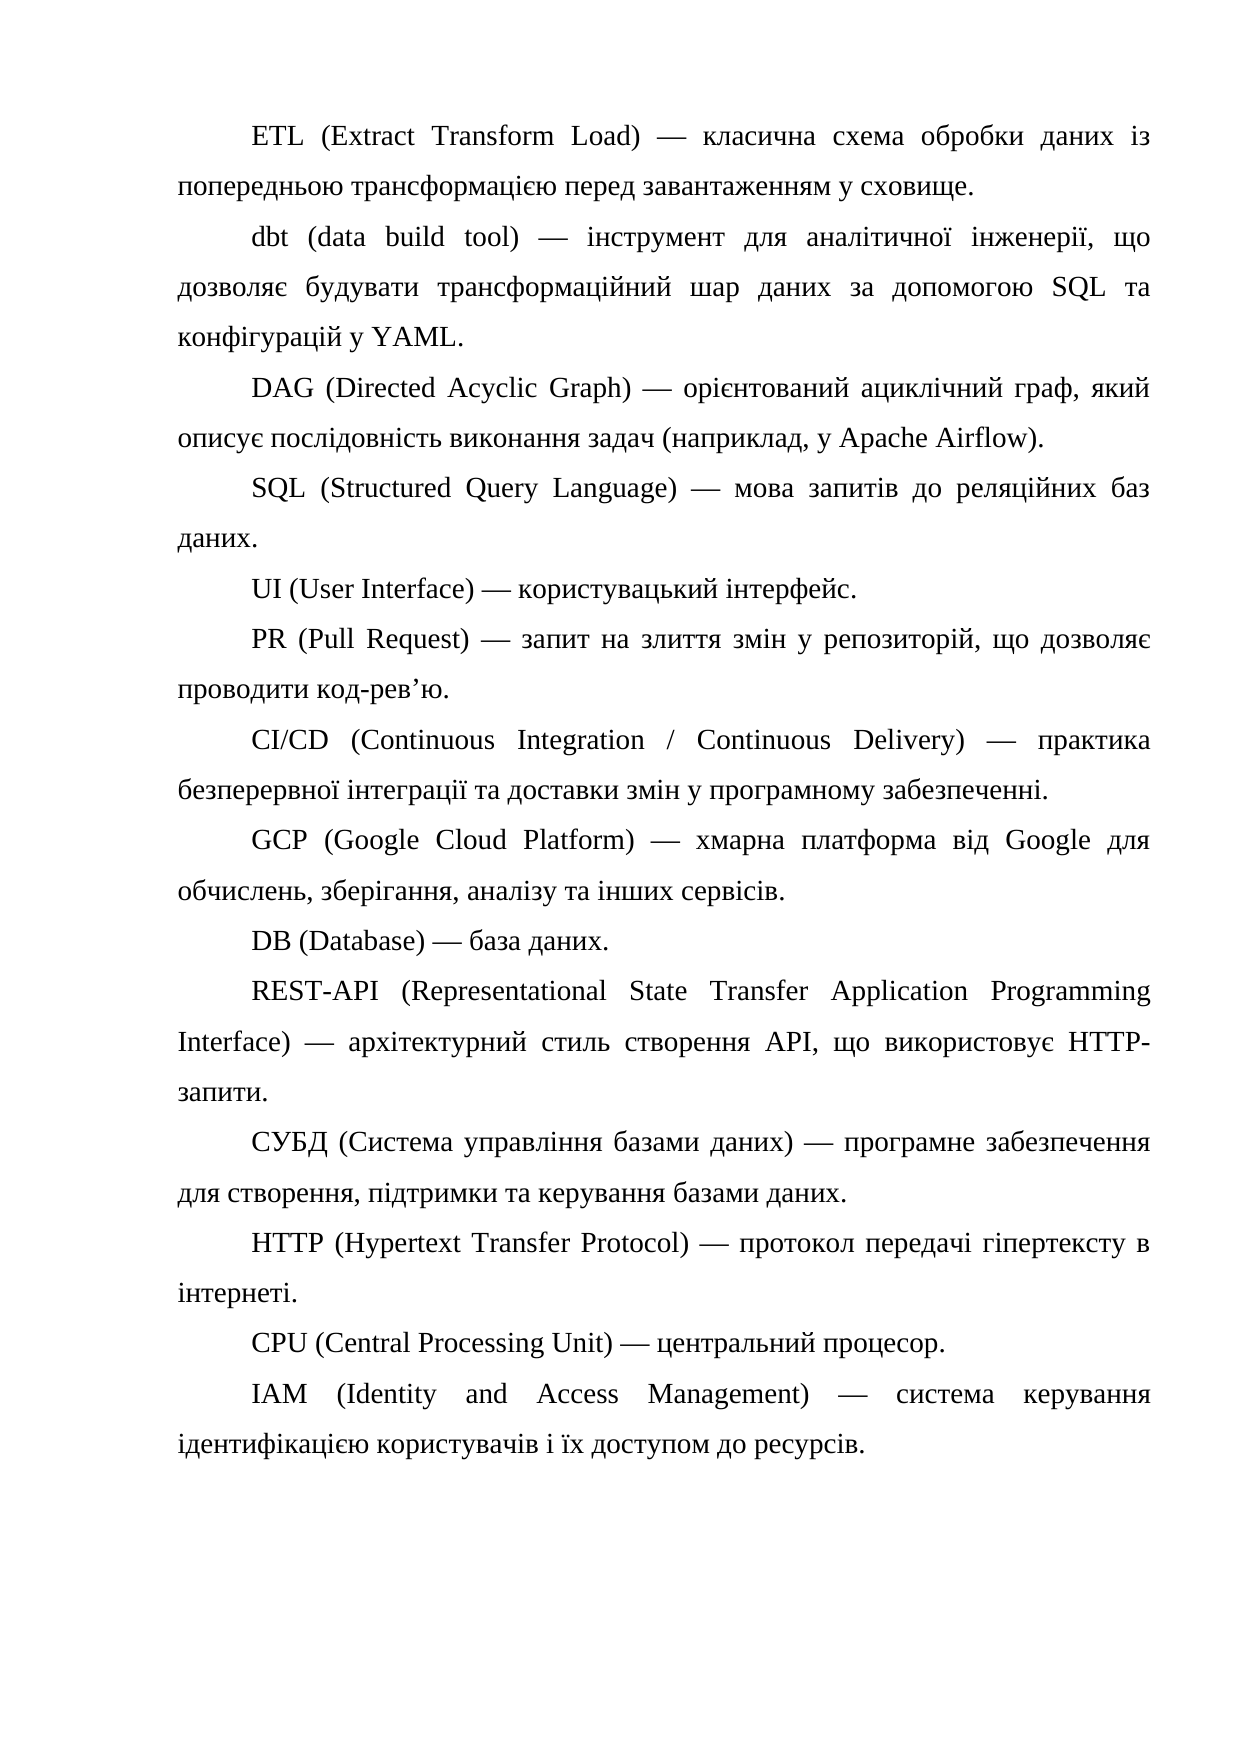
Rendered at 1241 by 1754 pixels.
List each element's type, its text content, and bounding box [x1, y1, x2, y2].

text SQL (Structured Query Language) — мова запитів до реляційних баз даних. [177, 470, 1152, 554]
text HTTP (Hypertext Transfer Protocol) — протокол передачі гіпертексту в інтернеті. [177, 1225, 1152, 1309]
text DAG (Directed Acyclic Graph) — орієнтований ациклічний граф, який описує послідовність виконання задач (наприклад, у Apache Airflow). [177, 370, 1152, 453]
text UI (User Interface) — користувацький інтерфейс. [177, 571, 1152, 604]
text СУБД (Система управління базами даних) — програмне забезпечення для створення, підтримки та керування базами даних. [177, 1124, 1152, 1208]
text ETL (Extract Transform Load) — класична схема обробки даних із попередньою трансформацією перед завантаженням у сховище. [177, 118, 1152, 202]
text CI/CD (Continuous Integration / Continuous Delivery) — практика безперервної інтеграції та доставки змін у програмному забезпеченні. [177, 722, 1152, 806]
text GCP (Google Cloud Platform) — хмарна платформа від Google для обчислень, зберігання, аналізу та інших сервісів. [177, 822, 1152, 906]
text IAM (Identity and Access Management) — система керування ідентифікацією користувачів і їх доступом до ресурсів. [177, 1376, 1152, 1460]
text CPU (Central Processing Unit) — центральний процесор. [177, 1326, 1152, 1359]
text PR (Pull Request) — запит на злиття змін у репозиторій, що дозволяє проводити код-рев’ю. [177, 621, 1152, 705]
text dbt (data build tool) — інструмент для аналітичної інженерії, що дозволяє будувати трансформаційний шар даних за допомогою SQL та конфігурацій у YAML. [177, 219, 1152, 353]
text REST-API (Representational State Transfer Application Programming Interface) — архітектурний стиль створення API, що використовує HTTP-запити. [177, 973, 1152, 1108]
text DB (Database) — база даних. [177, 923, 1152, 957]
